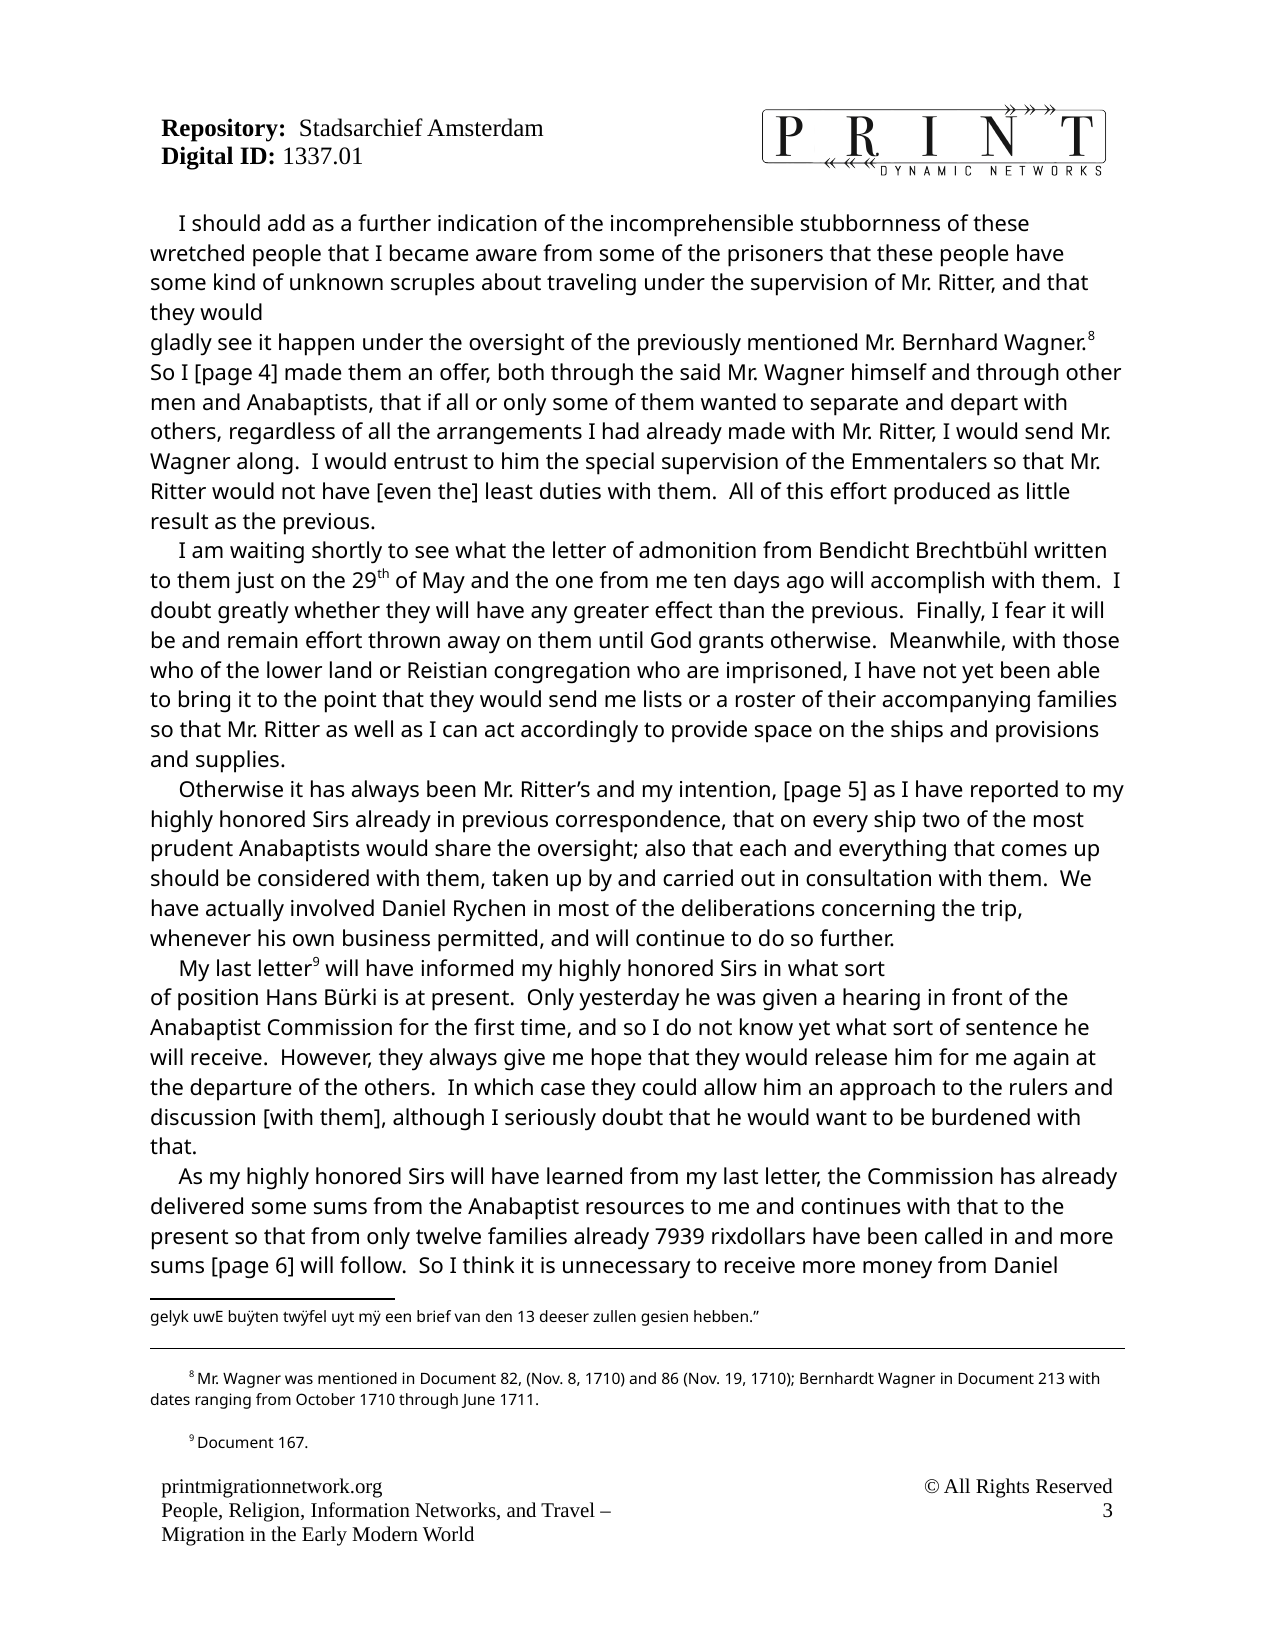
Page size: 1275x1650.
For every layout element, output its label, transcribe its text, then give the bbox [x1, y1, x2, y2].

text My last letter will have informed my highly honored Sirs in what sort [150, 953, 1125, 982]
text gladly see it happen under the oversight of the previously mentioned Mr. Bernhard Wagner. So I [page 4] made them an offer, both through the said Mr. Wagner himself and through other men and Anabaptists, that if all or only some of them wanted to separate and depart with others, regardless of all the arrangements I had already made with Mr. Ritter, I would send Mr. Wagner along. I would entrust to him the special supervision of the Emmentalers so that Mr. Ritter would not have [even the] least duties with them. All of this effort produced as little result as the previous. [150, 327, 1125, 536]
text I am waiting shortly to see what the letter of admonition from Bendicht Brechtbühl written to them just on the 29th of May and the one from me ten days ago will accomplish with them. I doubt greatly whether they will have any greater effect than the previous. Finally, I fear it will be and remain effort thrown away on them until God grants otherwise. Meanwhile, with those who of the lower land or Reistian congregation who are imprisoned, I have not yet been able to bring it to the point that they would send me lists or a roster of their accompanying families so that Mr. Ritter as well as I can act accordingly to provide space on the ships and provisions and supplies. [150, 536, 1125, 774]
text I should add as a further indication of the incomprehensible stubbornness of these wretched people that I became aware from some of the prisoners that these people have some kind of unknown scruples about traveling under the supervision of Mr. Ritter, and that they would [150, 208, 1125, 327]
text Otherwise it has always been Mr. Ritter’s and my intention, [page 5] as I have reported to my highly honored Sirs already in previous correspondence, that on every ship two of the most prudent Anabaptists would share the oversight; also that each and everything that comes up should be considered with them, taken up by and carried out in consultation with them. We have actually involved Daniel Rychen in most of the deliberations concerning the trip, whenever his own business permitted, and will continue to do so further. [150, 774, 1125, 953]
text of position Hans Bürki is at present. Only yesterday he was given a hearing in front of the Anabaptist Commission for the first time, and so I do not know yet what sort of sentence he will receive. However, they always give me hope that they would release him for me again at the departure of the others. In which case they could allow him an approach to the rulers and discussion [with them], although I seriously doubt that he would want to be burdened with that. [150, 982, 1125, 1161]
picture [755, 103, 1113, 179]
